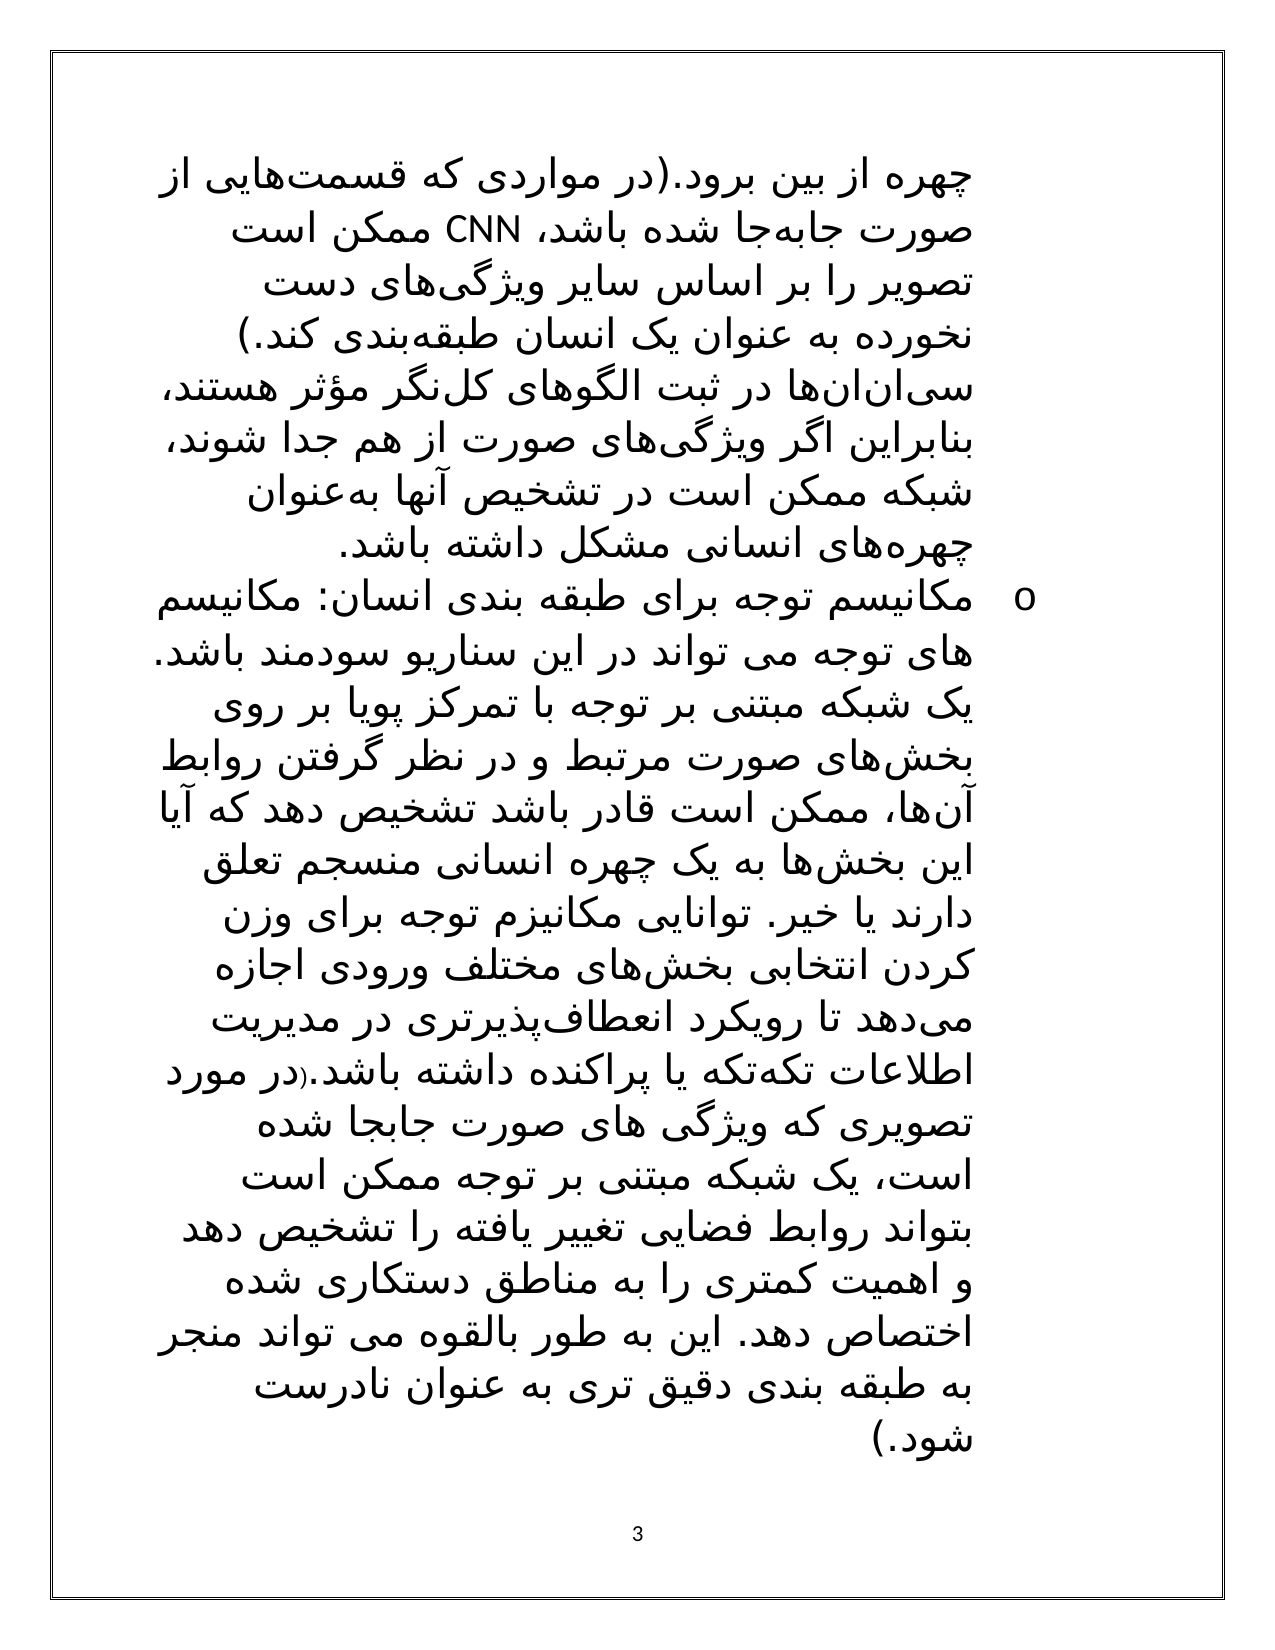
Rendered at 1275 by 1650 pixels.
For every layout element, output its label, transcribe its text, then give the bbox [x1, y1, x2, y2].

list مکانیسم توجه برای طبقه بندی انسان: مکانیسم های توجه می تواند در این سناریو سودمند باشد. یک شبکه مبتنی بر توجه با تمرکز پویا بر روی بخش‌های صورت مرتبط و در نظر گرفتن روابط آن‌ها، ممکن است قادر باشد تشخیص دهد که آیا این بخش‌ها به یک چهره انسانی منسجم تعلق دارند یا خیر. توانایی مکانیزم توجه برای وزن کردن انتخابی بخش‌های مختلف ورودی اجازه می‌دهد تا رویکرد انعطاف‌پذیرتری در مدیریت اطلاعات تکه‌تکه یا پراکنده داشته باشد.(در مورد تصویری که ویژگی های صورت جابجا شده است، یک شبکه مبتنی بر توجه ممکن است بتواند روابط فضایی تغییر یافته را تشخیص دهد و اهمیت کمتری را به مناطق دستکاری شده اختصاص دهد. این به طور بالقوه می تواند منجر به طبقه بندی دقیق تری به عنوان نادرست شود.) [150, 571, 1012, 1461]
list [150, 150, 1012, 568]
